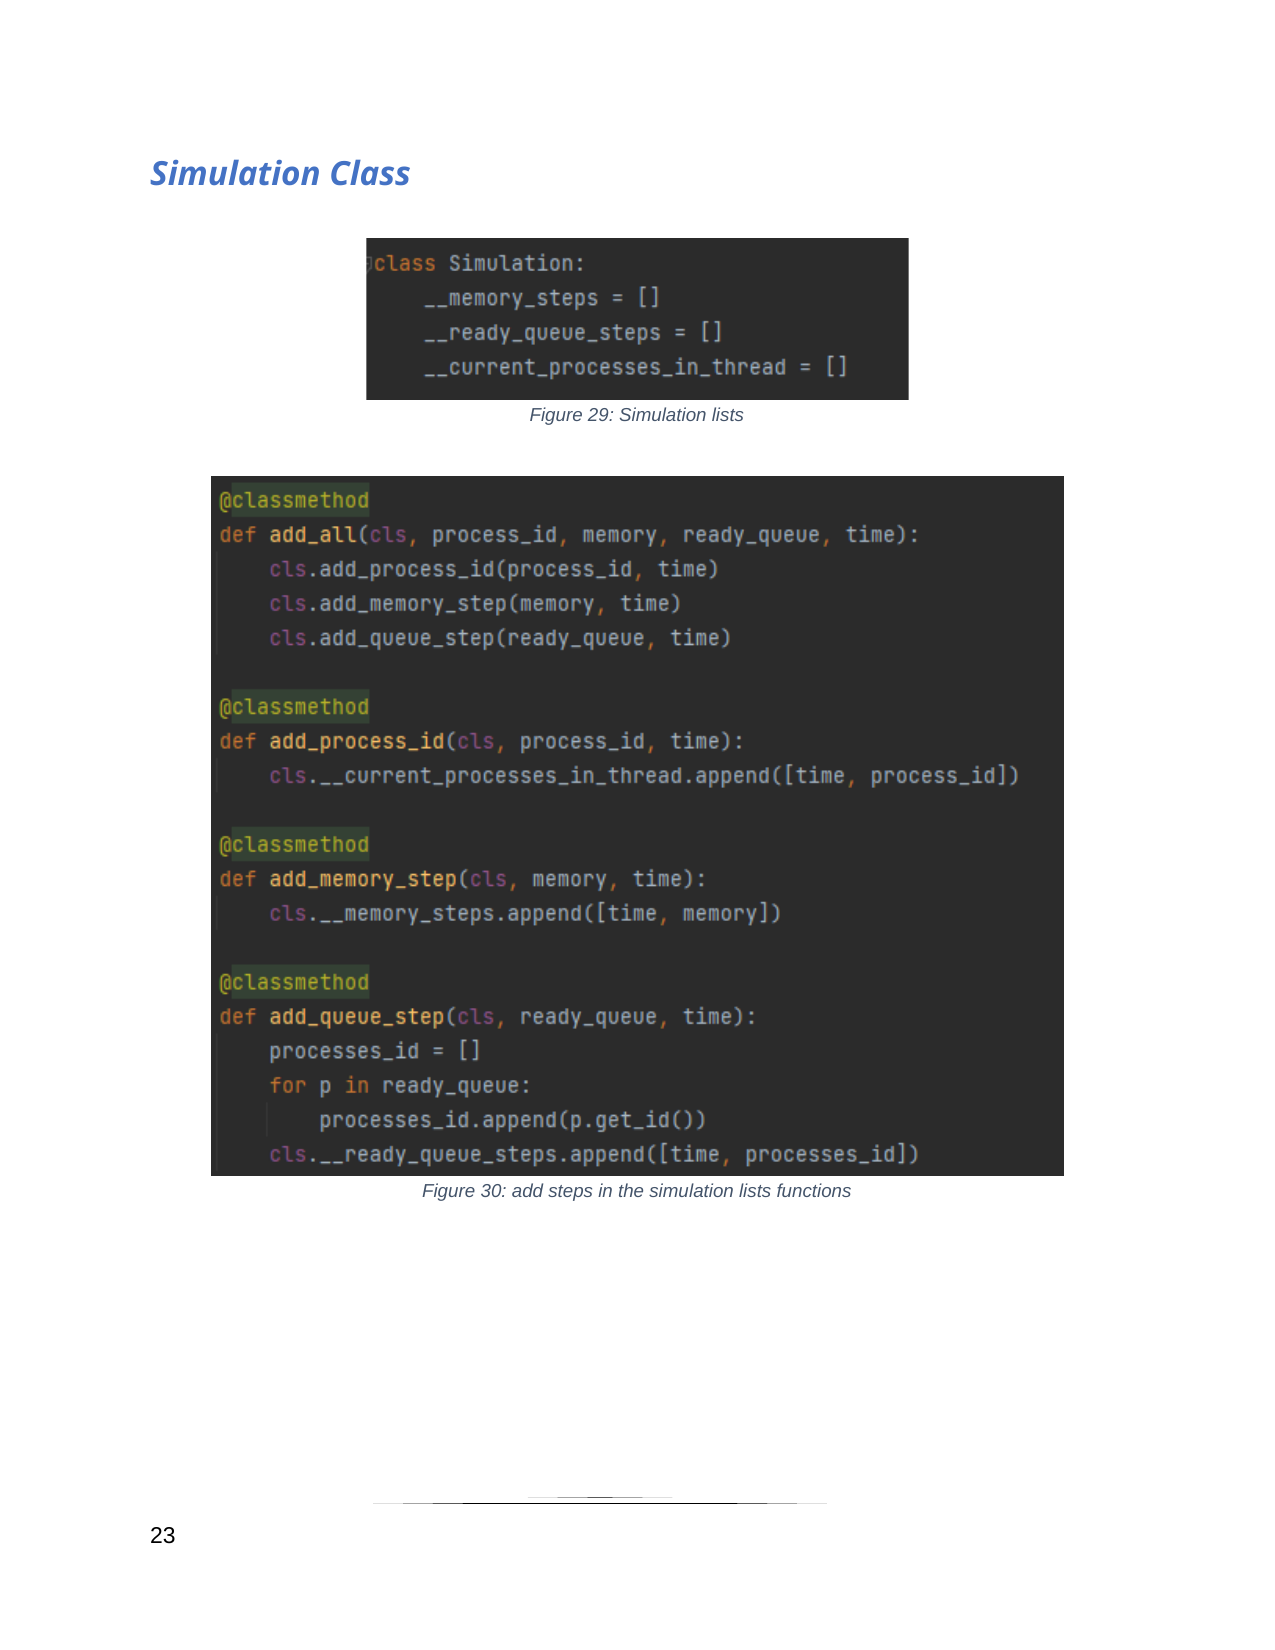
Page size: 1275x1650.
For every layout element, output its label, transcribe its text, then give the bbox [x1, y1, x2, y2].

picture [211, 476, 1064, 1176]
subtitle Simulation Class [150, 150, 1125, 195]
text Figure 30: add steps in the simulation lists functions [150, 1180, 1125, 1201]
text Figure 29: Simulation lists [150, 403, 1125, 425]
picture [366, 238, 909, 400]
